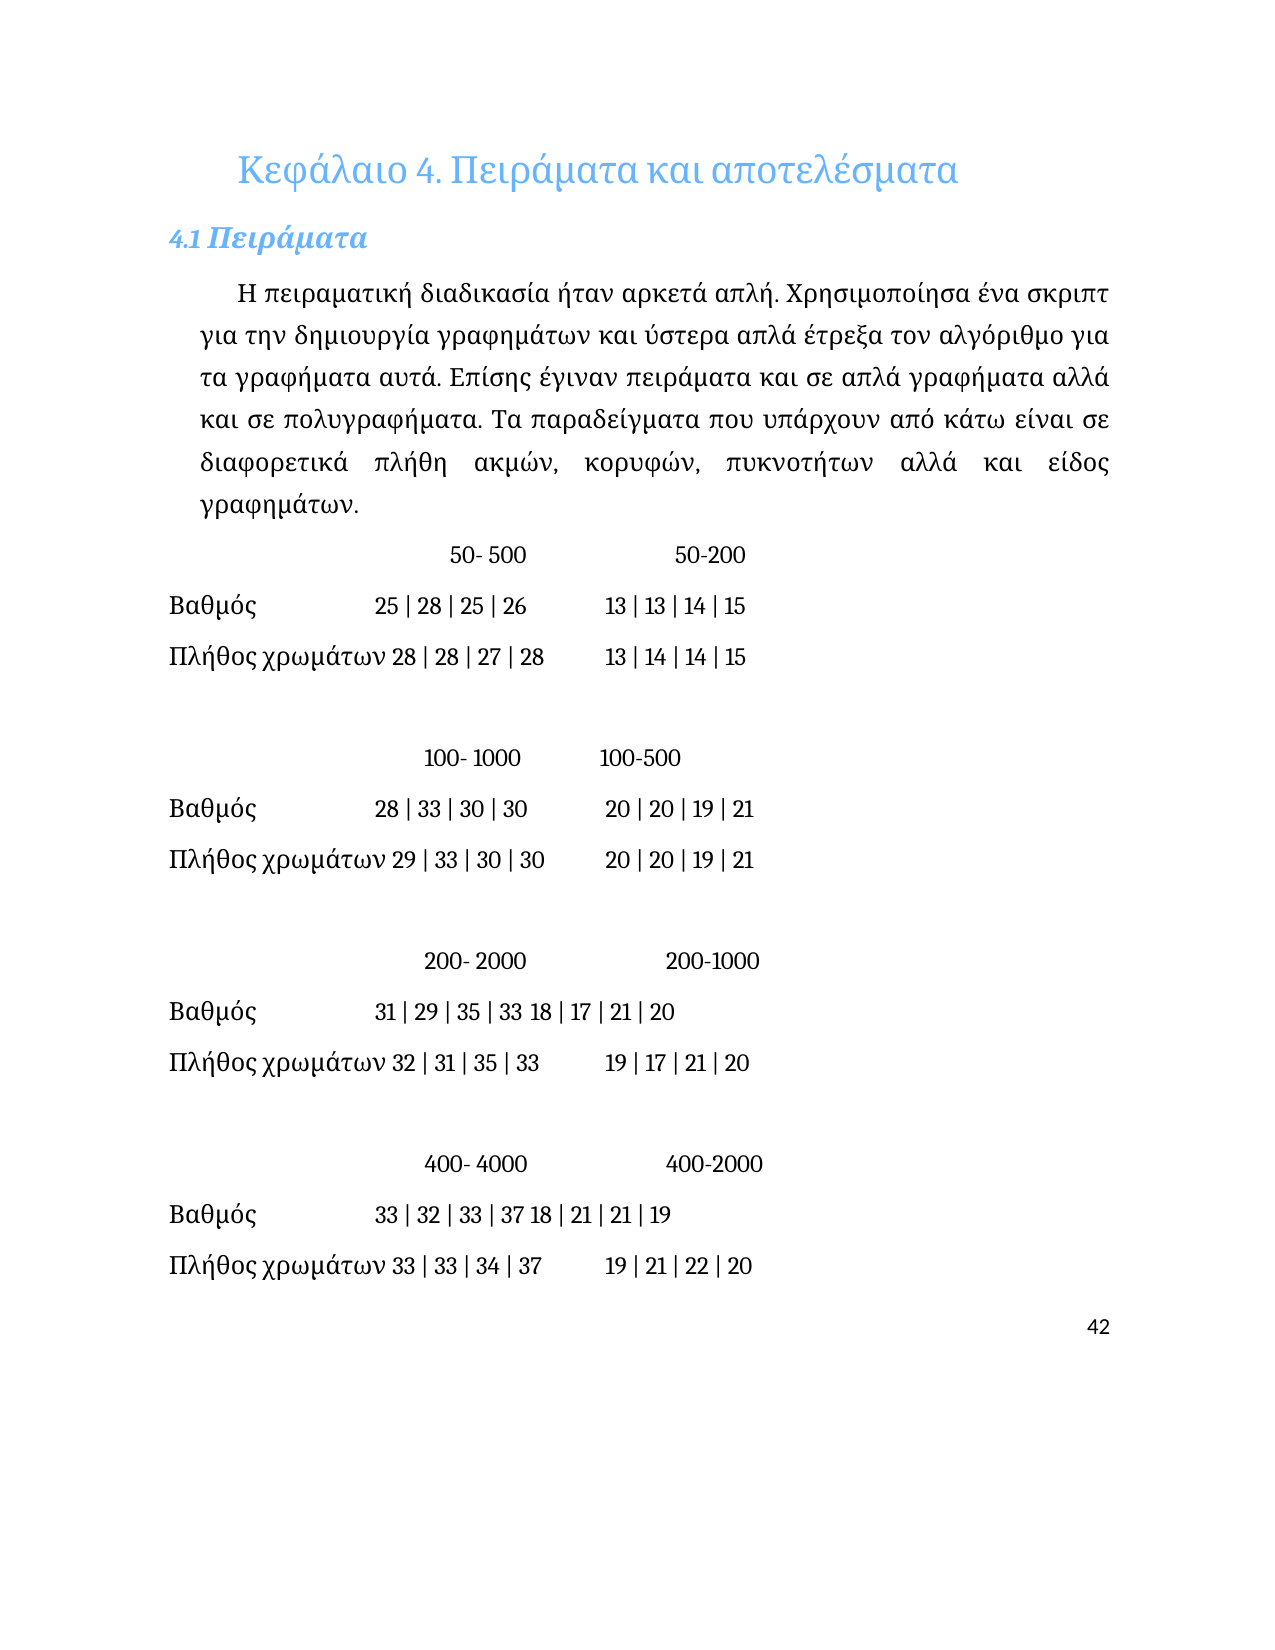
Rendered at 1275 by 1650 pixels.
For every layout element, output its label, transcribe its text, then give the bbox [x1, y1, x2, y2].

subtitle Βαθμός 25 | 28 | 25 | 26 13 | 13 | 14 | 15 [168, 592, 1110, 621]
subtitle Βαθμός 28 | 33 | 30 | 30 20 | 20 | 19 | 21 [168, 795, 1110, 824]
subtitle Πλήθος χρωμάτων 32 | 31 | 35 | 33 19 | 17 | 21 | 20 [168, 1049, 1110, 1077]
subtitle Βαθμός 31 | 29 | 35 | 33 18 | 17 | 21 | 20 [168, 998, 1110, 1027]
subtitle 100- 1000 100-500 [199, 744, 1110, 773]
subtitle 50- 500 50-200 [199, 541, 1110, 570]
subtitle Πλήθος χρωμάτων 33 | 33 | 34 | 37 19 | 21 | 22 | 20 [168, 1252, 1110, 1280]
subtitle Βαθμός 33 | 32 | 33 | 37 18 | 21 | 21 | 19 [168, 1201, 1110, 1229]
subtitle Πλήθος χρωμάτων 29 | 33 | 30 | 30 20 | 20 | 19 | 21 [168, 846, 1110, 874]
subtitle Η πειραματική διαδικασία ήταν αρκετά απλή. Χρησιμοποίησα ένα σκριπτ για την δημιουργία γραφημάτων και ύστερα απλά έτρεξα τον αλγόριθμο για τα γραφήματα αυτά. Επίσης έγιναν πειράματα και σε απλά γραφήματα αλλά και σε πολυγραφήματα. Τα παραδείγματα που υπάρχουν από κάτω είναι σε διαφορετικά πλήθη ακμών, κορυφών, πυκνοτήτων αλλά και είδος γραφημάτων. [199, 280, 1110, 519]
subtitle 200- 2000 200-1000 [199, 947, 1110, 976]
subtitle 400- 4000 400-2000 [199, 1150, 1110, 1179]
subtitle 4.1 Πειράματα [168, 222, 1110, 255]
subtitle Κεφάλαιο 4. Πειράματα και αποτελέσματα [199, 150, 1110, 193]
subtitle Πλήθος χρωμάτων 28 | 28 | 27 | 28 13 | 14 | 14 | 15 [168, 643, 1110, 672]
